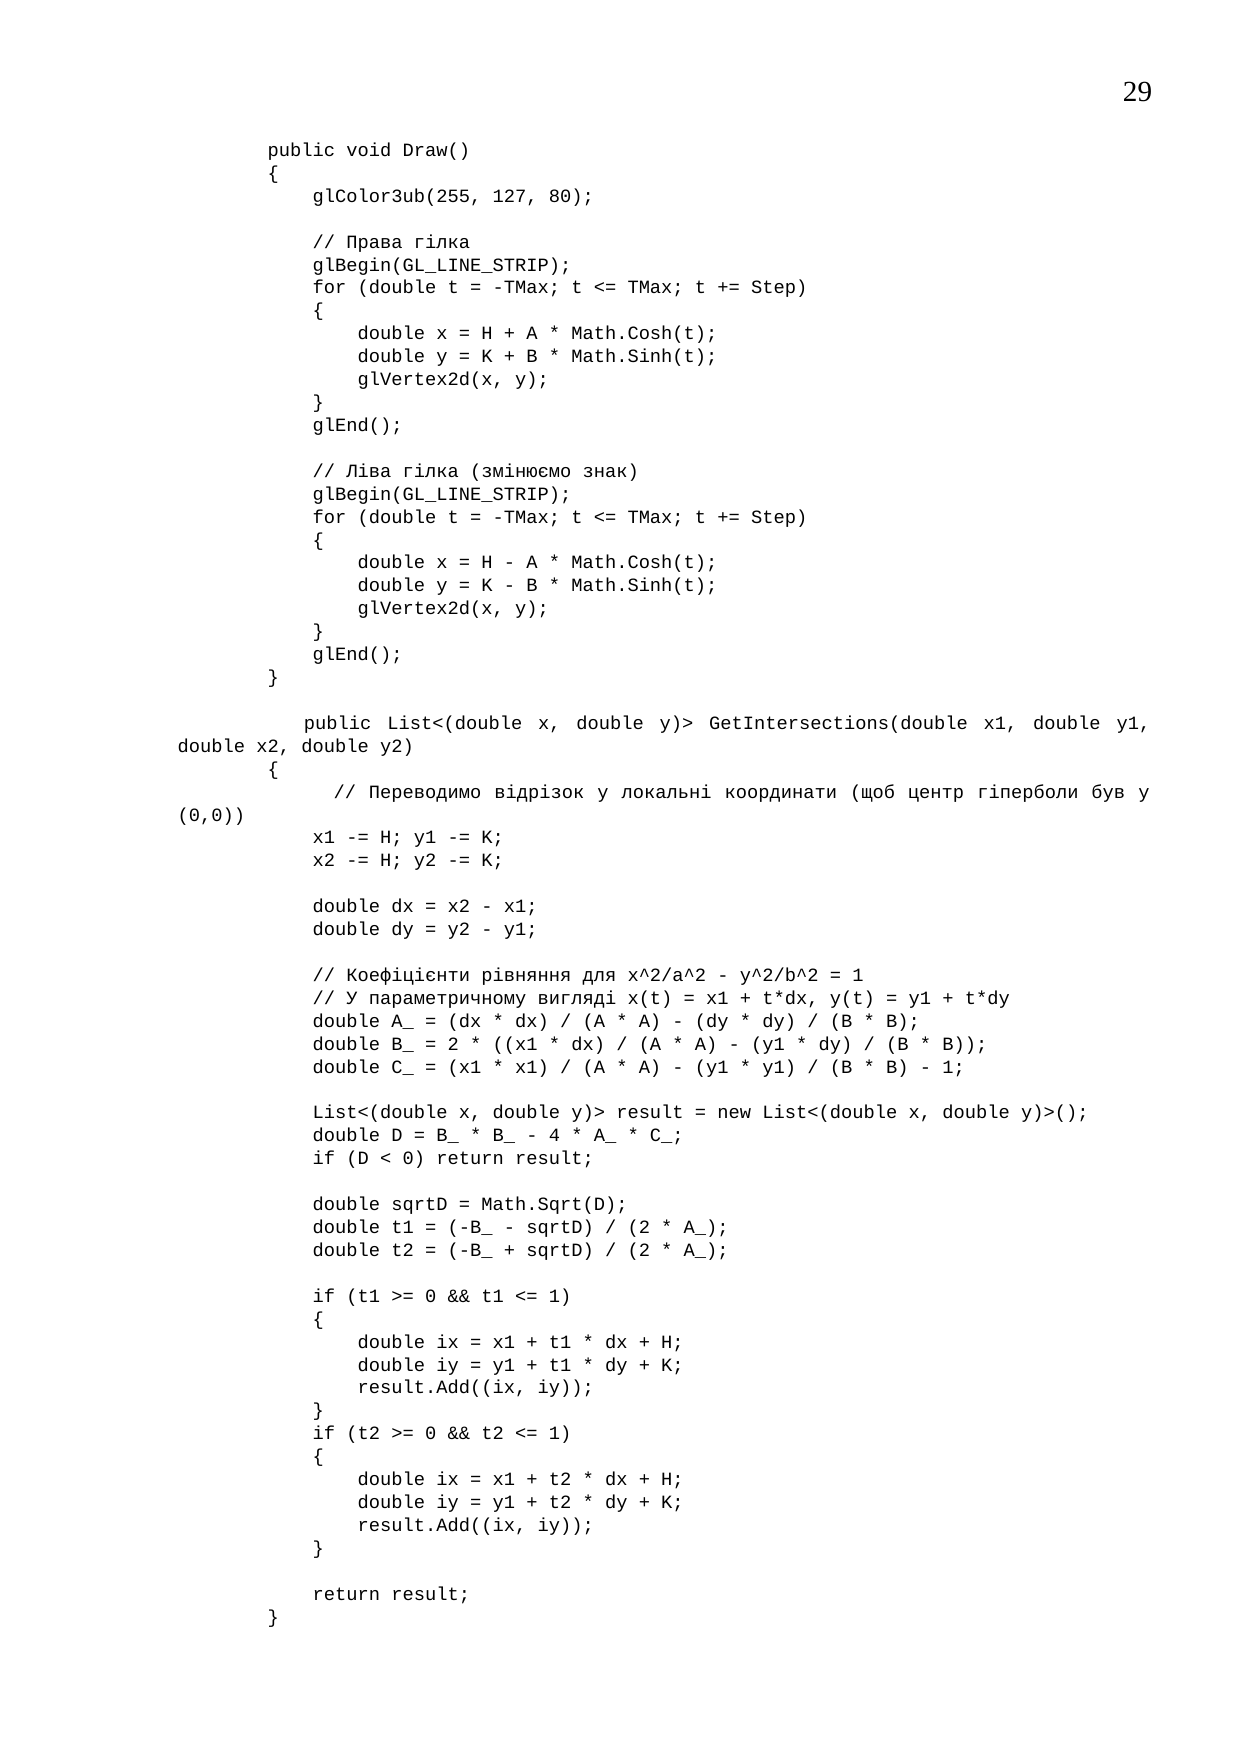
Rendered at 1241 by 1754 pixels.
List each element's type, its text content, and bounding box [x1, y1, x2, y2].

text // У параметричному вигляді x(t) = x1 + t*dx, y(t) = y1 + t*dy [177, 989, 1152, 1010]
text result.Add((ix, iy)); [177, 1516, 1152, 1537]
text glBegin(GL_LINE_STRIP); [177, 255, 1152, 277]
text { [177, 1309, 1152, 1331]
text // Права гілка [177, 232, 1152, 254]
text double ix = x1 + t1 * dx + H; [177, 1332, 1152, 1354]
text double iy = y1 + t1 * dy + K; [177, 1355, 1152, 1377]
text { [177, 759, 1152, 781]
text // Переводимо відрізок у локальні координати (щоб центр гіперболи був у (0,0)) [177, 782, 1152, 827]
text double B_ = 2 * ((x1 * dx) / (A * A) - (y1 * dy) / (B * B)); [177, 1034, 1152, 1056]
text for (double t = -TMax; t <= TMax; t += Step) [177, 507, 1152, 529]
text double dy = y2 - y1; [177, 920, 1152, 941]
text glEnd(); [177, 416, 1152, 437]
text double A_ = (dx * dx) / (A * A) - (dy * dy) / (B * B); [177, 1012, 1152, 1033]
text if (t1 >= 0 && t1 <= 1) [177, 1287, 1152, 1308]
text double x = H + A * Math.Cosh(t); [177, 324, 1152, 345]
text glVertex2d(x, y); [177, 370, 1152, 391]
text { [177, 1447, 1152, 1468]
text double x = H - A * Math.Cosh(t); [177, 553, 1152, 574]
text glBegin(GL_LINE_STRIP); [177, 484, 1152, 506]
text } [177, 1401, 1152, 1422]
text x2 -= H; y2 -= K; [177, 851, 1152, 872]
text } [177, 668, 1152, 689]
text glColor3ub(255, 127, 80); [177, 187, 1152, 208]
text if (D < 0) return result; [177, 1149, 1152, 1170]
text double dx = x2 - x1; [177, 897, 1152, 918]
text } [177, 622, 1152, 643]
text for (double t = -TMax; t <= TMax; t += Step) [177, 278, 1152, 299]
text double t1 = (-B_ - sqrtD) / (2 * A_); [177, 1218, 1152, 1239]
text result.Add((ix, iy)); [177, 1378, 1152, 1399]
text // Коефіцієнти рівняння для x^2/a^2 - y^2/b^2 = 1 [177, 966, 1152, 987]
text } [177, 393, 1152, 414]
text glEnd(); [177, 645, 1152, 666]
text { [177, 301, 1152, 322]
text } [177, 1607, 1152, 1629]
text double iy = y1 + t2 * dy + K; [177, 1493, 1152, 1514]
text double y = K + B * Math.Sinh(t); [177, 347, 1152, 368]
text List<(double x, double y)> result = new List<(double x, double y)>(); [177, 1103, 1152, 1124]
text double ix = x1 + t2 * dx + H; [177, 1470, 1152, 1491]
text } [177, 1539, 1152, 1560]
text double t2 = (-B_ + sqrtD) / (2 * A_); [177, 1241, 1152, 1262]
text { [177, 530, 1152, 552]
text double D = B_ * B_ - 4 * A_ * C_; [177, 1126, 1152, 1147]
text x1 -= H; y1 -= K; [177, 828, 1152, 849]
text { [177, 164, 1152, 185]
text public void Draw() [177, 141, 1152, 162]
text double C_ = (x1 * x1) / (A * A) - (y1 * y1) / (B * B) - 1; [177, 1057, 1152, 1079]
text // Ліва гілка (змінюємо знак) [177, 462, 1152, 483]
text if (t2 >= 0 && t2 <= 1) [177, 1424, 1152, 1445]
text double y = K - B * Math.Sinh(t); [177, 576, 1152, 597]
text public List<(double x, double y)> GetIntersections(double x1, double y1, double x2, double y2) [177, 714, 1152, 758]
text double sqrtD = Math.Sqrt(D); [177, 1195, 1152, 1216]
text return result; [177, 1584, 1152, 1606]
text glVertex2d(x, y); [177, 599, 1152, 620]
